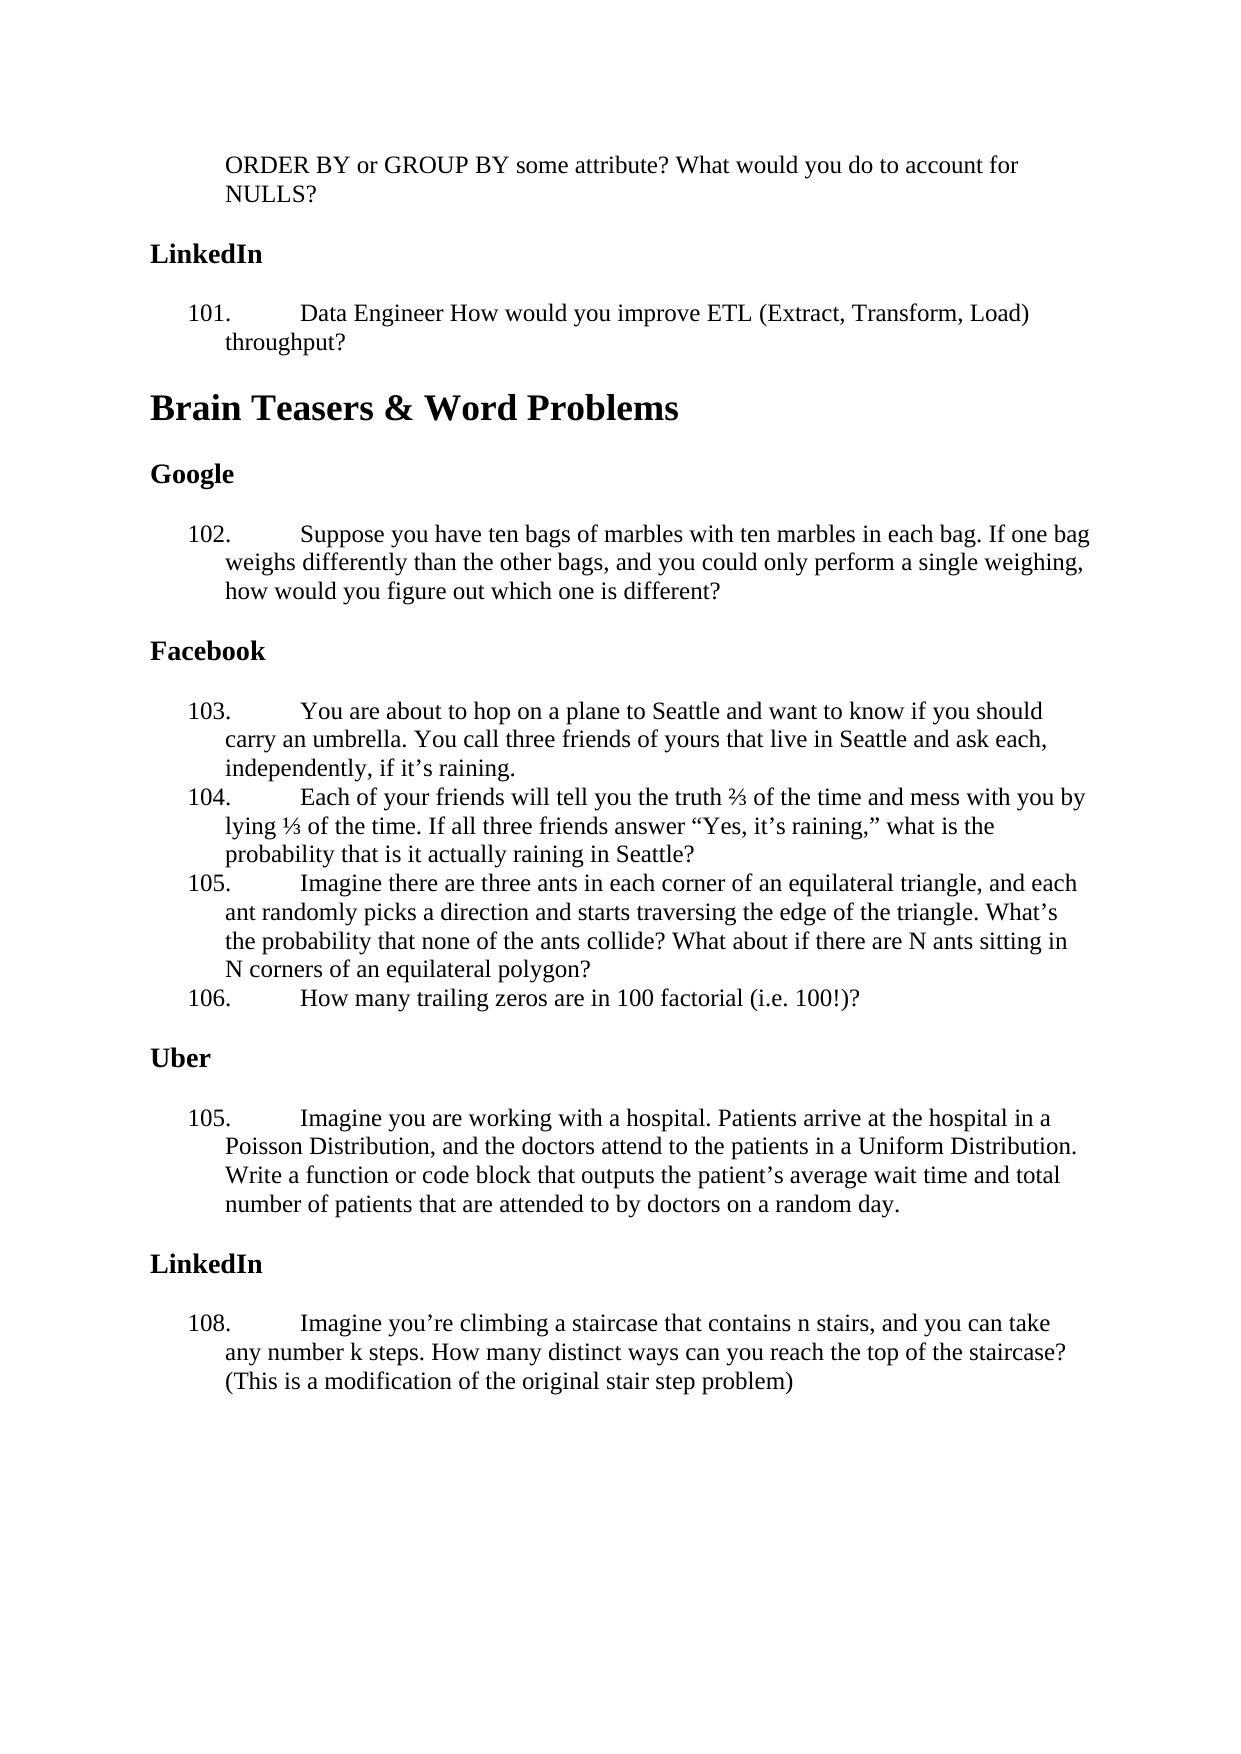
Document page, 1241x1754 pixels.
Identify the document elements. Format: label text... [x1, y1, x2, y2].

text LinkedIn [150, 237, 1090, 269]
list Each of your friends will tell you the truth ⅔ of the time and mess with you by lying ⅓ of the time. If all three friends answer “Yes, it’s raining,” what is the probability that is it actually raining in Seattle? [187, 782, 1090, 868]
text Uber [150, 1041, 1090, 1073]
list You are about to hop on a plane to Seattle and want to know if you should carry an umbrella. You call three friends of yours that live in Seattle and ask each, independently, if it’s raining. [187, 696, 1090, 782]
list Data Engineer How would you improve ETL (Extract, Transform, Load) throughput? [187, 298, 1090, 356]
text Facebook [150, 634, 1090, 667]
list Imagine there are three ants in each corner of an equilateral triangle, and each ant randomly picks a direction and starts traversing the edge of the triangle. What’s the probability that none of the ants collide? What about if there are N ants sitting in N corners of an equilateral polygon? [187, 868, 1090, 983]
list How many trailing zeros are in 100 factorial (i.e. 100!)? [187, 983, 1090, 1012]
list Imagine you are working with a hospital. Patients arrive at the hospital in a Poisson Distribution, and the doctors attend to the patients in a Uniform Distribution. Write a function or code block that outputs the patient’s average wait time and total number of patients that are attended to by doctors on a random day. [187, 1103, 1090, 1218]
text LinkedIn [150, 1247, 1090, 1279]
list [187, 150, 1090, 207]
text Brain Teasers & Word Problems [150, 385, 1090, 428]
text Google [150, 457, 1090, 489]
list Suppose you have ten bags of marbles with ten marbles in each bag. If one bag weighs differently than the other bags, and you could only perform a single weighing, how would you figure out which one is different? [187, 519, 1090, 605]
list Imagine you’re climbing a staircase that contains n stairs, and you can take any number k steps. How many distinct ways can you reach the top of the staircase? (This is a modification of the original stair step problem) [187, 1308, 1090, 1395]
